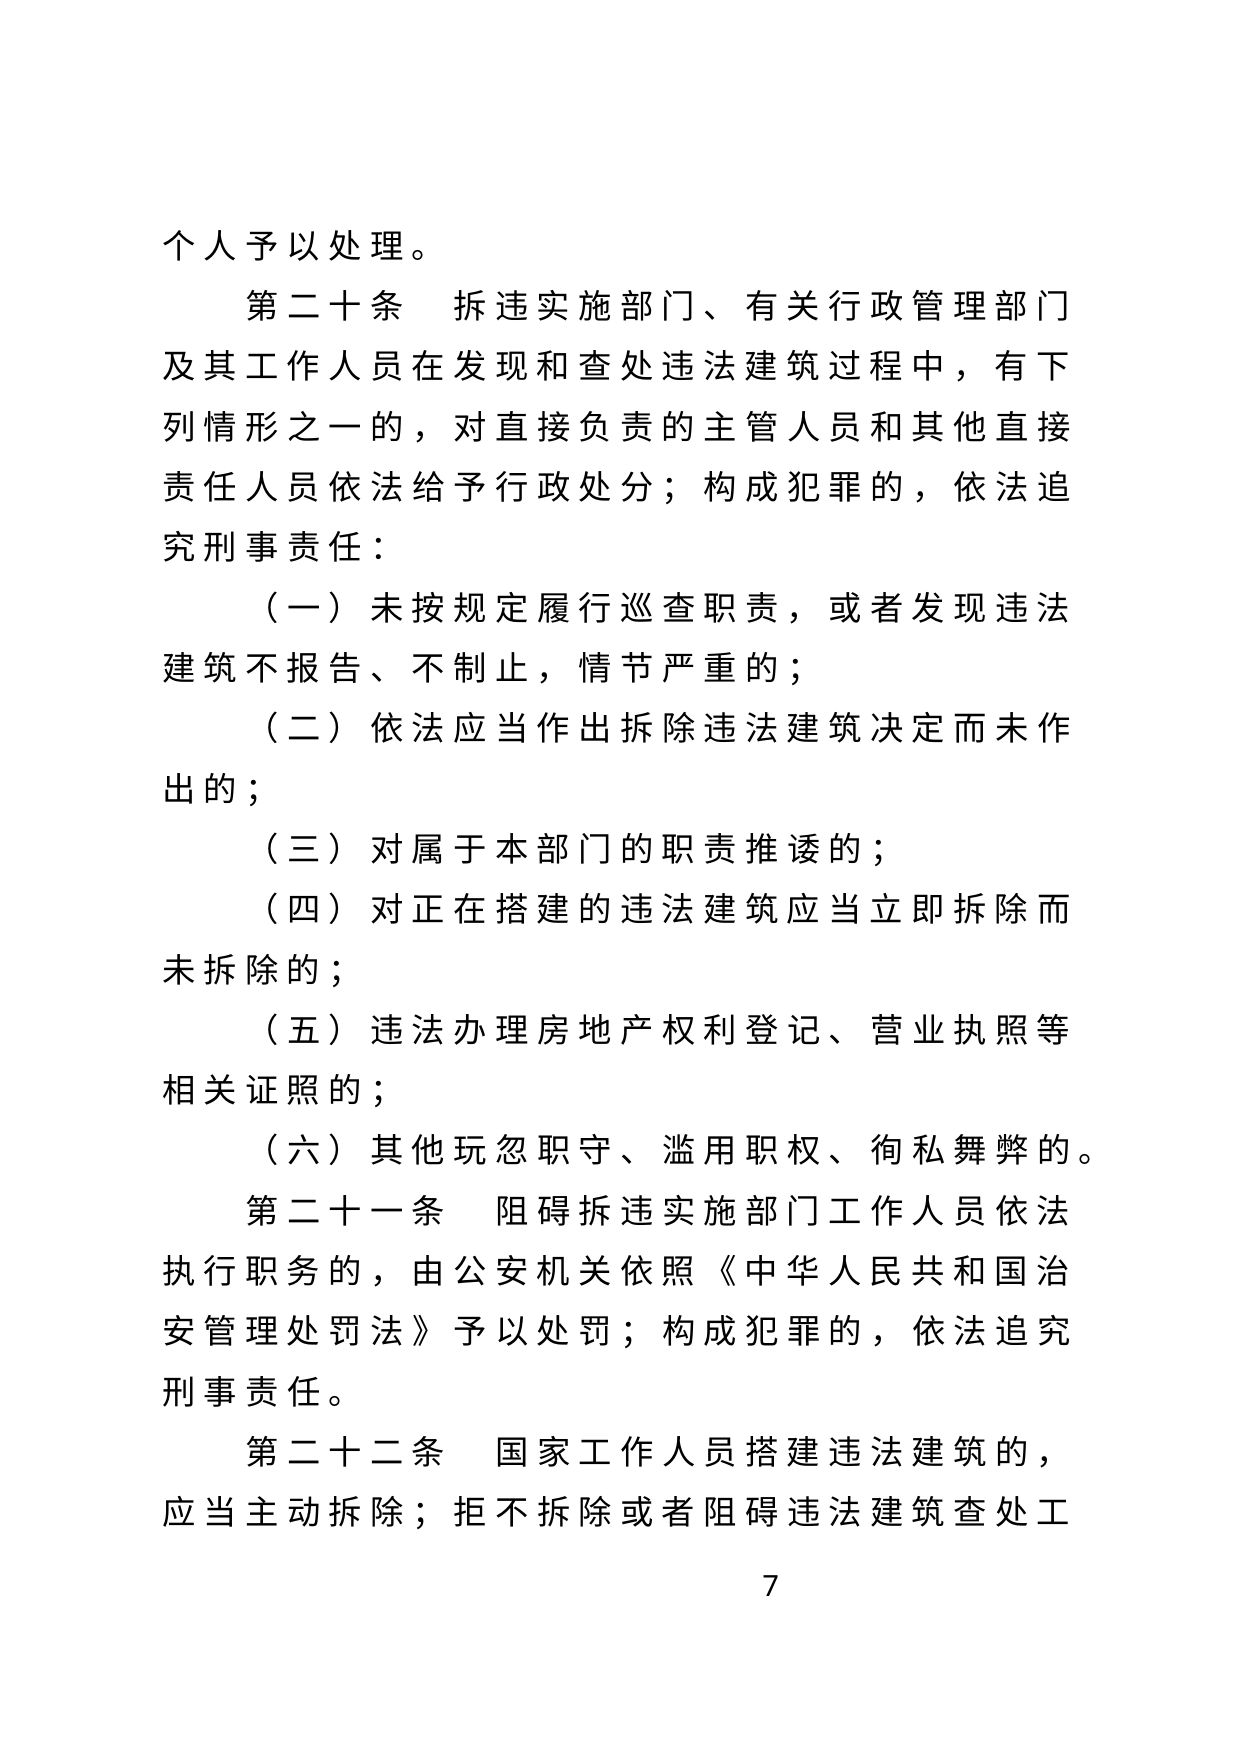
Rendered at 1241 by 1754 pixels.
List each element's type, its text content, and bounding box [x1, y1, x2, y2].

text （四）对正在搭建的违法建筑应当立即拆除而未拆除的； [162, 877, 1078, 998]
text （一）未按规定履行巡查职责，或者发现违法建筑不报告、不制止，情节严重的； [162, 575, 1078, 696]
text （三）对属于本部门的职责推诿的； [162, 817, 1078, 877]
text （五）违法办理房地产权利登记、营业执照等相关证照的； [162, 998, 1078, 1118]
text （二）依法应当作出拆除违法建筑决定而未作出的； [162, 696, 1078, 817]
text （六）其他玩忽职守、滥用职权、徇私舞弊的。 [162, 1118, 1078, 1178]
text 第二十一条 阻碍拆违实施部门工作人员依法执行职务的，由公安机关依照《中华人民共和国治安管理处罚法》予以处罚；构成犯罪的，依法追究刑事责任。 [162, 1178, 1078, 1420]
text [162, 213, 1078, 274]
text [162, 1420, 1078, 1540]
text 第二十条 拆违实施部门、有关行政管理部门及其工作人员在发现和查处违法建筑过程中，有下列情形之一的，对直接负责的主管人员和其他直接责任人员依法给予行政处分；构成犯罪的，依法追究刑事责任： [162, 274, 1078, 575]
